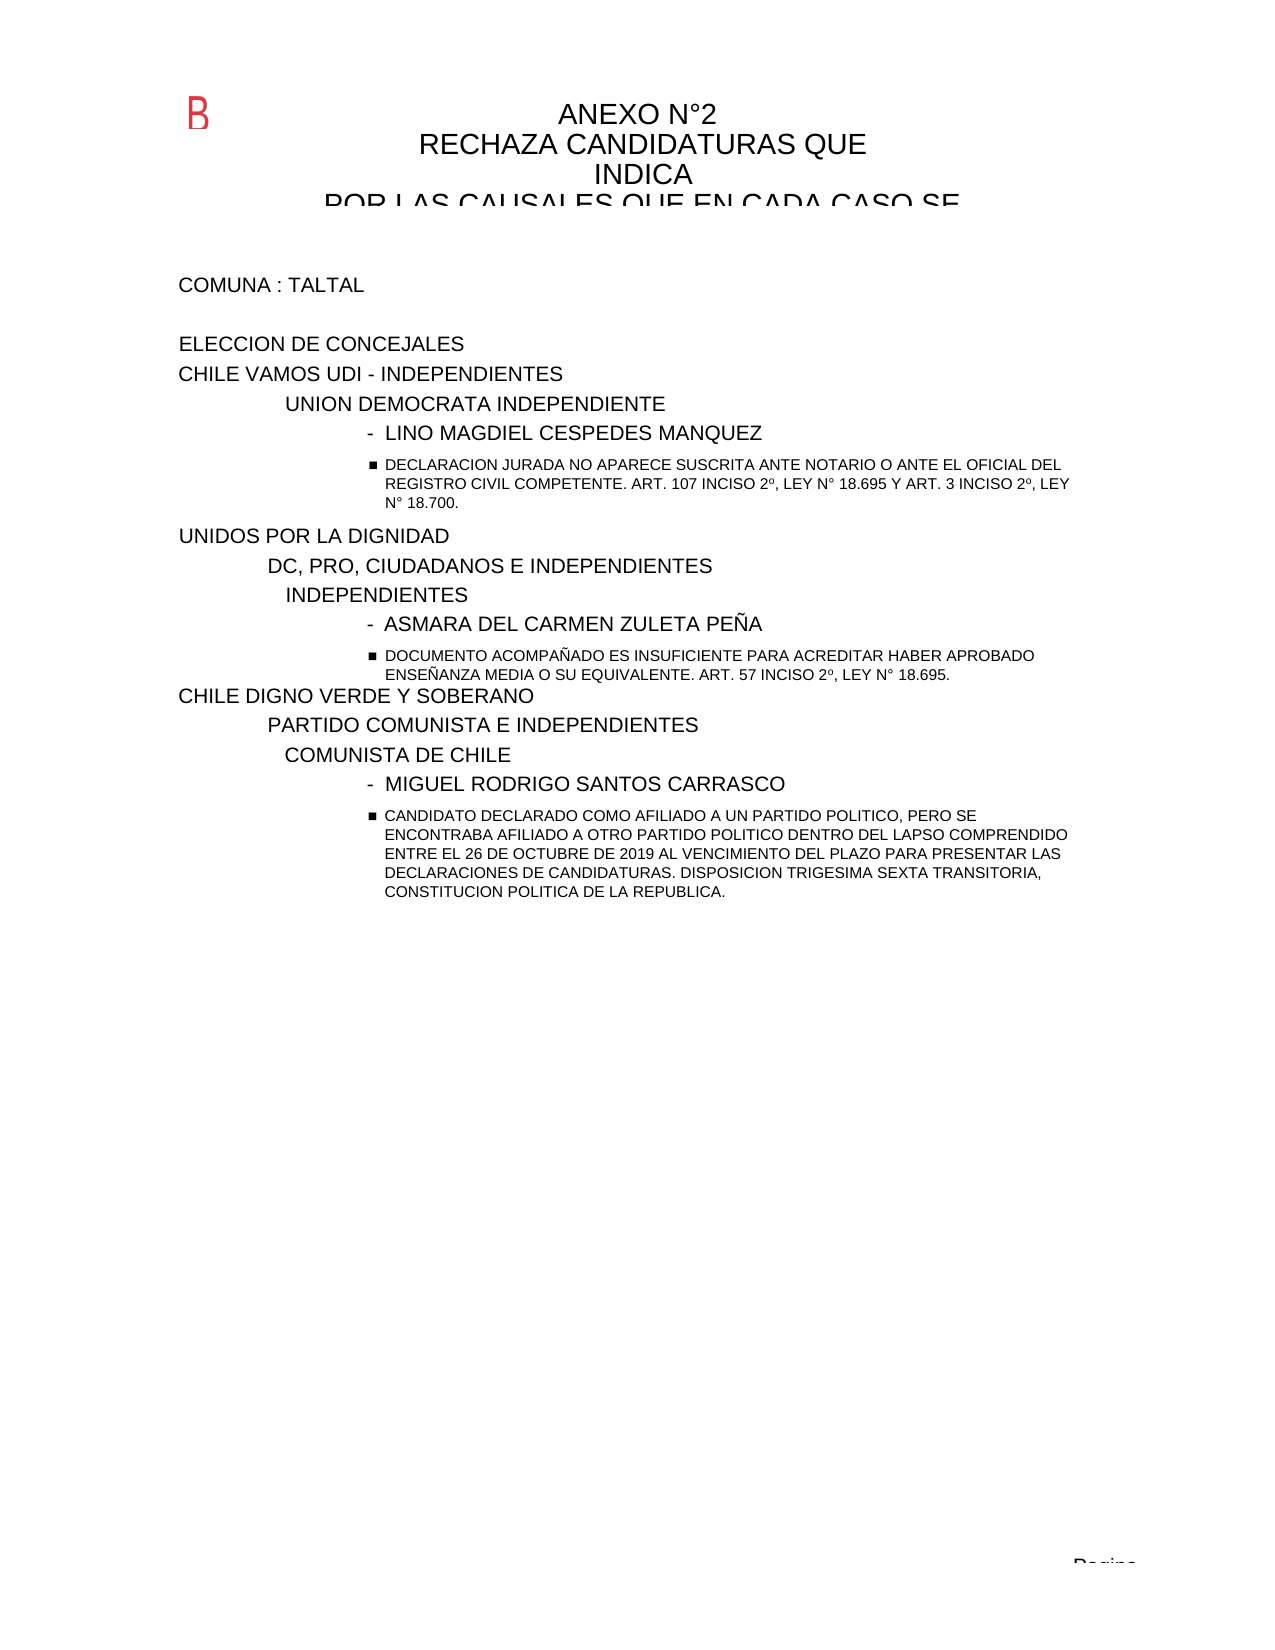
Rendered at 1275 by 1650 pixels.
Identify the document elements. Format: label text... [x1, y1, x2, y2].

text UNIDOS POR LA DIGNIDAD [179, 524, 1137, 548]
text COMUNA : TALTAL [178, 273, 1137, 297]
list DECLARACION JURADA NO APARECE SUSCRITA ANTE NOTARIO O ANTE EL OFICIAL DEL REGISTRO CIVIL COMPETENTE. ART. 107 INCISO 2o, LEY N° 18.695 Y ART. 3 INCISO 2o, LEY N° 18.700. [368, 456, 1070, 512]
text CHILE VAMOS UDI - INDEPENDIENTES [178, 362, 1137, 386]
text CHILE DIGNO VERDE Y SOBERANO [178, 684, 1137, 708]
text UNION DEMOCRATA INDEPENDIENTE [285, 391, 1137, 415]
text DC, PRO, CIUDADANOS E INDEPENDIENTES INDEPENDIENTES [267, 553, 715, 606]
list CANDIDATO DECLARADO COMO AFILIADO A UN PARTIDO POLITICO, PERO SE ENCONTRABA AFILIADO A OTRO PARTIDO POLITICO DENTRO DEL LAPSO COMPRENDIDO ENTRE EL 26 DE OCTUBRE DE 2019 AL VENCIMIENTO DEL PLAZO PARA PRESENTAR LAS DECLARACIONES DE CANDIDATURAS. DISPOSICION TRIGESIMA SEXTA TRANSITORIA, CONSTITUCION POLITICA DE LA REPUBLICA. [368, 806, 1069, 901]
list MIGUEL RODRIGO SANTOS CARRASCO [367, 772, 1137, 796]
list ASMARA DEL CARMEN ZULETA PEÑA [367, 612, 1137, 636]
list LINO MAGDIEL CESPEDES MANQUEZ [367, 421, 1137, 444]
list DOCUMENTO ACOMPAÑADO ES INSUFICIENTE PARA ACREDITAR HABER APROBADO ENSEÑANZA MEDIA O SU EQUIVALENTE. ART. 57 INCISO 2o, LEY N° 18.695. [368, 647, 1035, 683]
text PARTIDO COMUNISTA E INDEPENDIENTES COMUNISTA DE CHILE [267, 713, 701, 766]
text ELECCION DE CONCEJALES [179, 332, 1137, 356]
